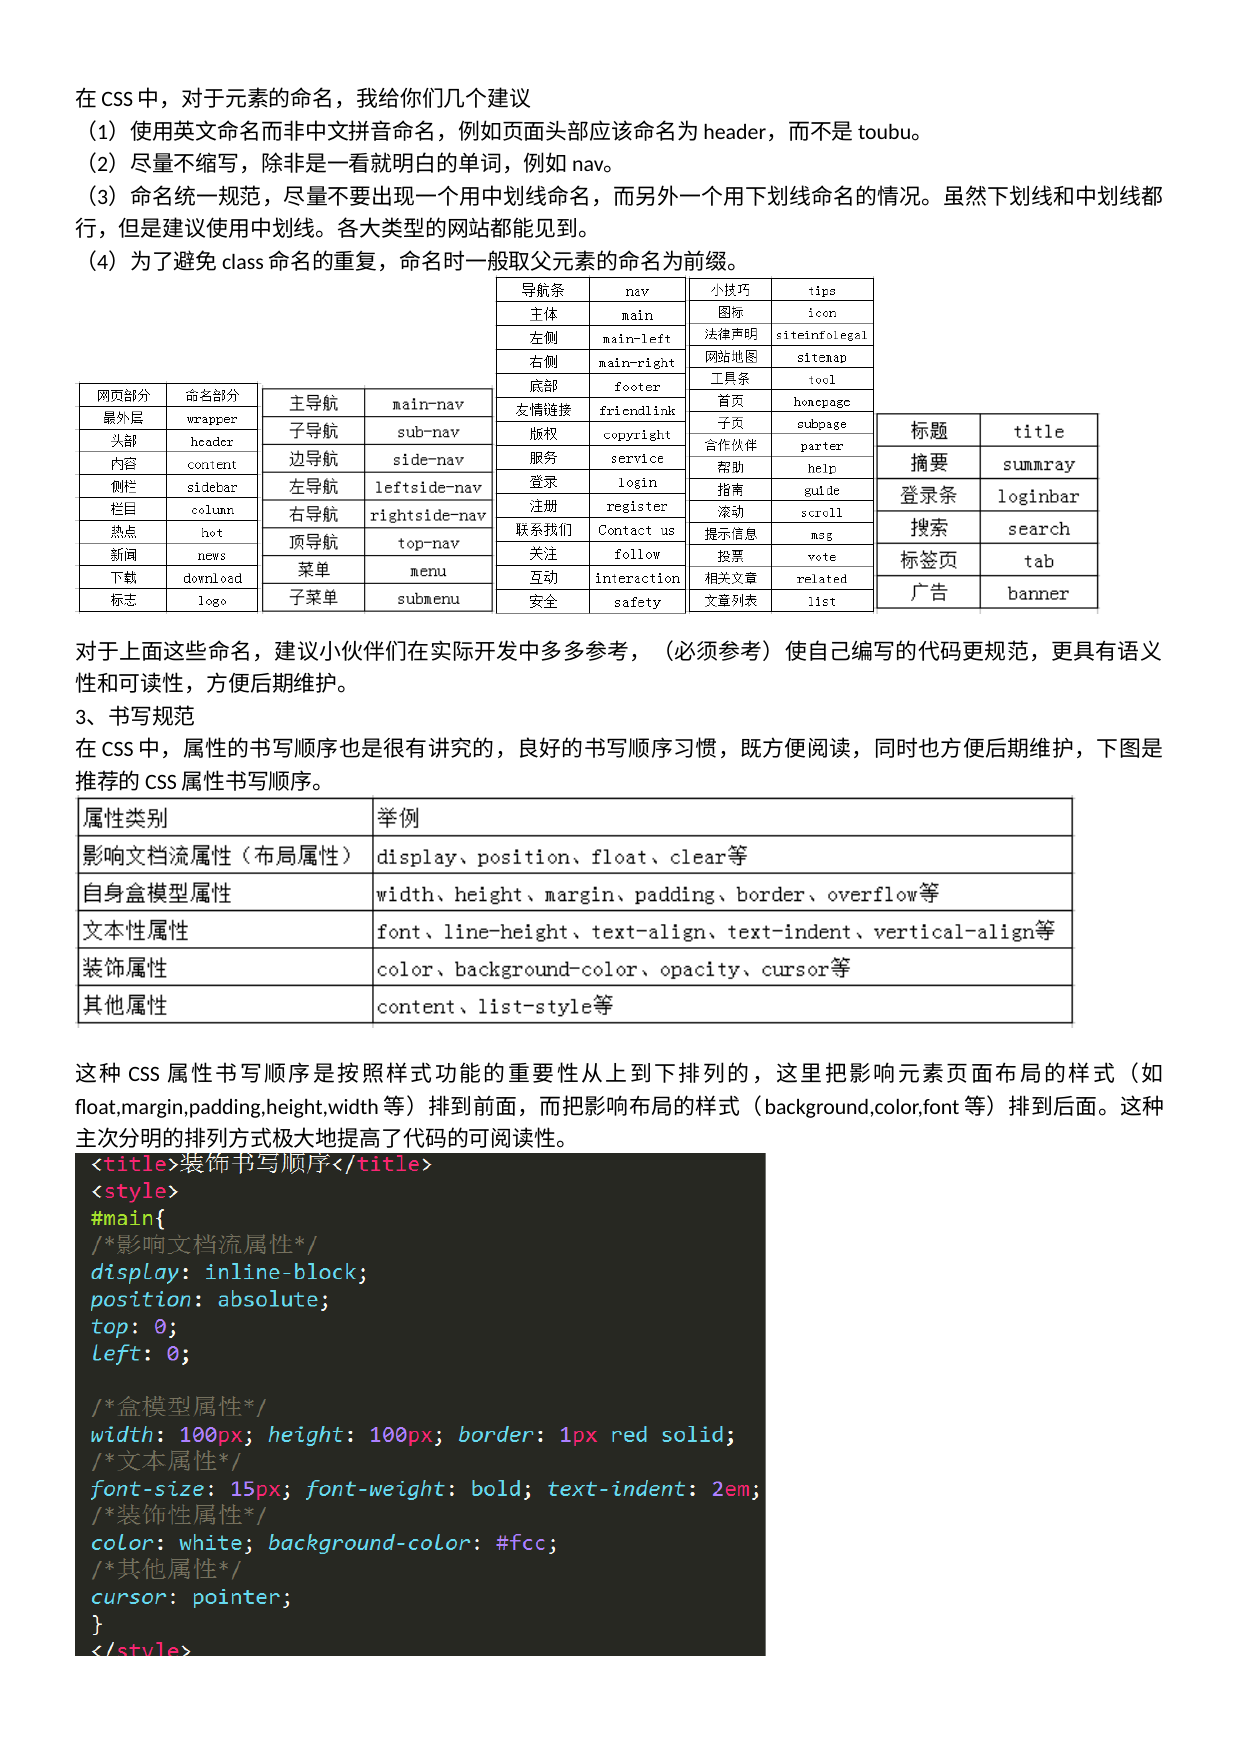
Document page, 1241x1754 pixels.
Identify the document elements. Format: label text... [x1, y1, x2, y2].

list 命名统一规范，尽量不要出现一个用中划线命名，而另外一个用下划线命名的情况。虽然下划线和中划线都行，但是建议使用中划线。各大类型的网站都能见到。 [75, 178, 1165, 243]
list 对于上面这些命名，建议小伙伴们在实际开发中多多参考，（必须参考）使自己编写的代码更规范，更具有语义性和可读性，方便后期维护。 [75, 633, 1165, 698]
list 为了避免class命名的重复，命名时一般取父元素的命名为前缀。 [75, 243, 1165, 276]
picture [75, 275, 1100, 614]
list 尽量不缩写，除非是一看就明白的单词，例如nav。 [75, 146, 1165, 178]
list 在CSS中，属性的书写顺序也是很有讲究的，良好的书写顺序习惯，既方便阅读，同时也方便后期维护，下图是推荐的CSS属性书写顺序。 [75, 731, 1165, 796]
list 书写规范 [75, 698, 1165, 731]
list 这种CSS属性书写顺序是按照样式功能的重要性从上到下排列的，这里把影响元素页面布局的样式（如float,margin,padding,height,width等）排到前面，而把影响布局的样式（background,color,font等）排到后面。这种主次分明的排列方式极大地提高了代码的可阅读性。 [75, 1056, 1165, 1153]
list 使用英文命名而非中文拼音命名，例如页面头部应该命名为header，而不是toubu。 [75, 113, 1165, 146]
list 在CSS中，对于元素的命名，我给你们几个建议 [75, 81, 1165, 113]
picture [75, 1153, 766, 1656]
picture [75, 795, 1076, 1028]
